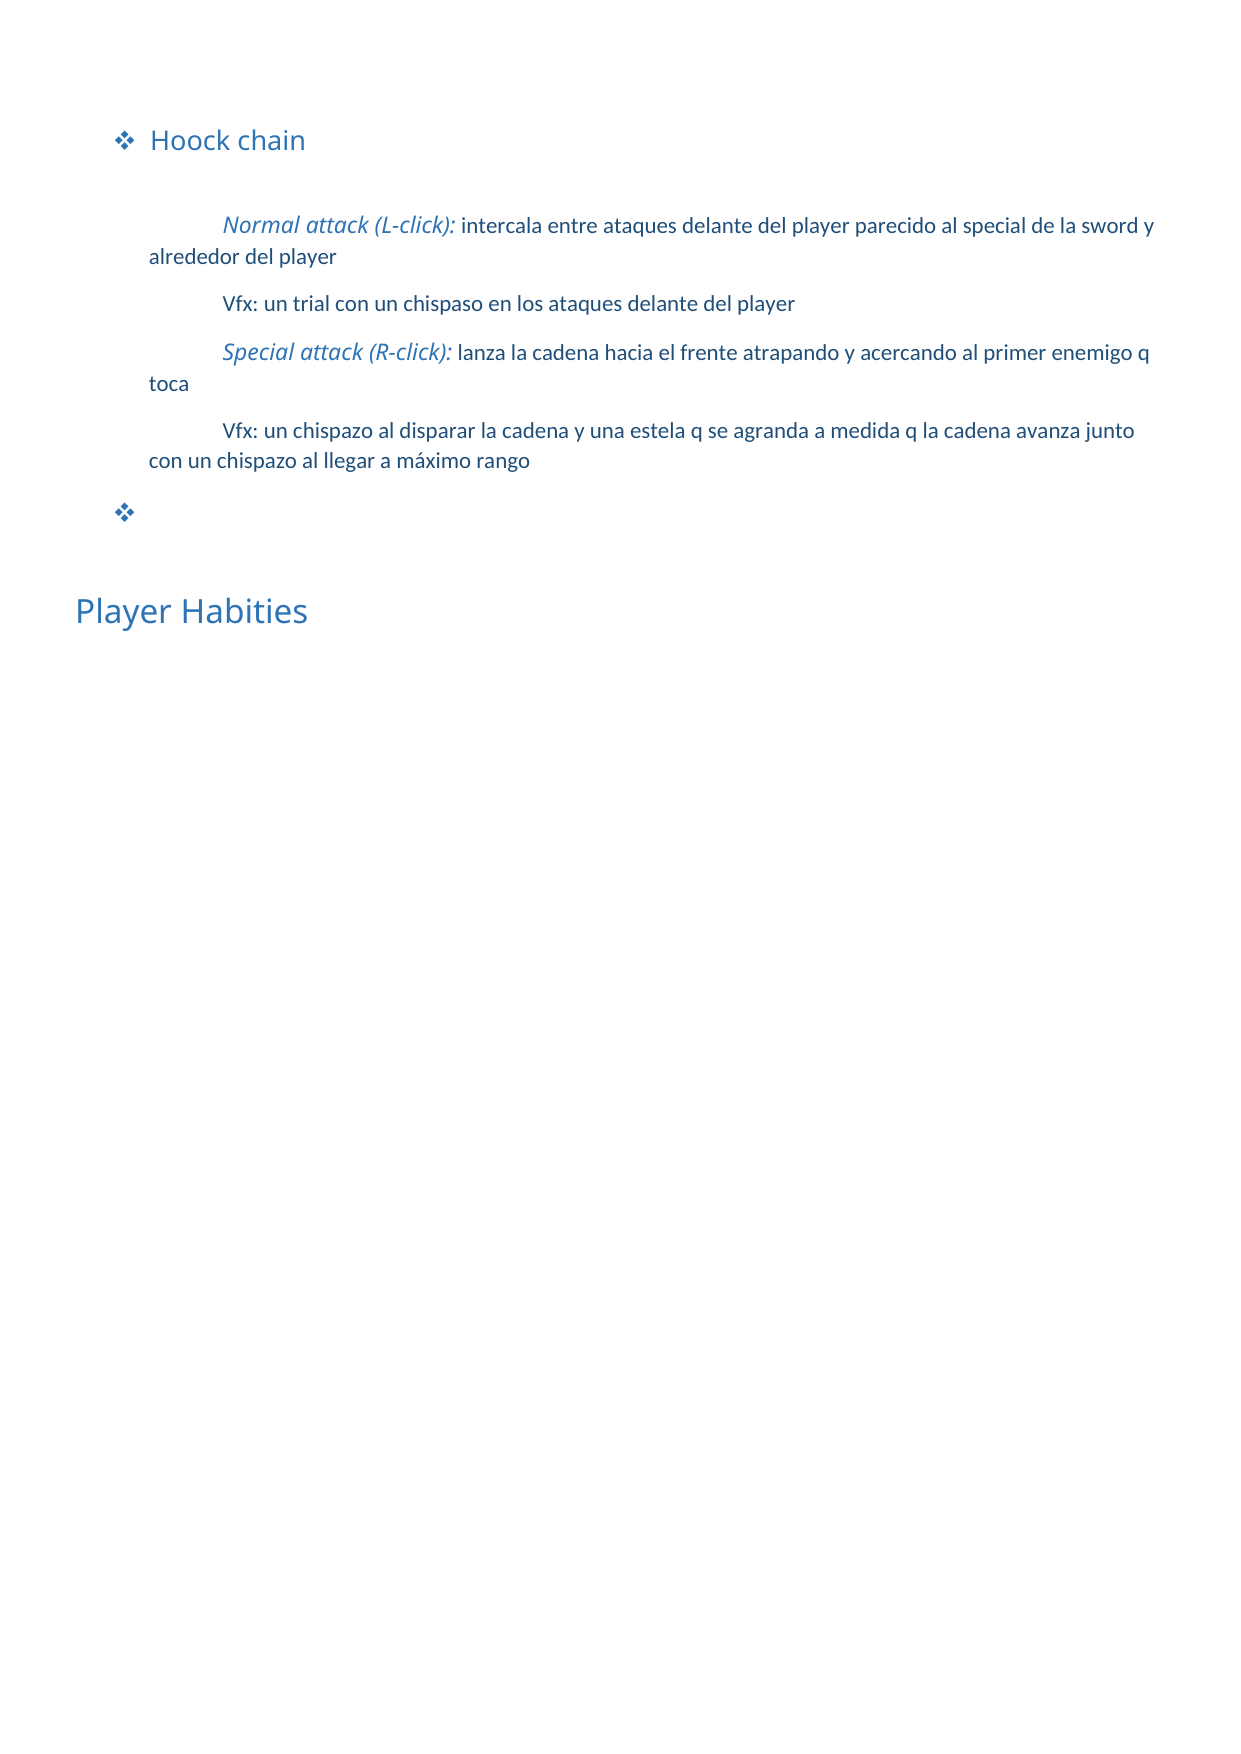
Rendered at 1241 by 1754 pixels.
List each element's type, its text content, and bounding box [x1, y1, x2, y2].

text Special attack (R-click): lanza la cadena hacia el frente atrapando y acercando al primer enemigo q toca [149, 336, 1165, 397]
subtitle Hoock chain [112, 122, 1165, 159]
text Normal attack (L-click): intercala entre ataques delante del player parecido al special de la sword y alrededor del player [149, 208, 1165, 270]
text Vfx: un chispazo al disparar la cadena y una estela q se agranda a medida q la cadena avanza junto con un chispazo al llegar a máximo rango [149, 416, 1165, 474]
text Vfx: un trial con un chispaso en los ataques delante del player [149, 289, 1165, 317]
subtitle Player Habities [75, 588, 1165, 633]
